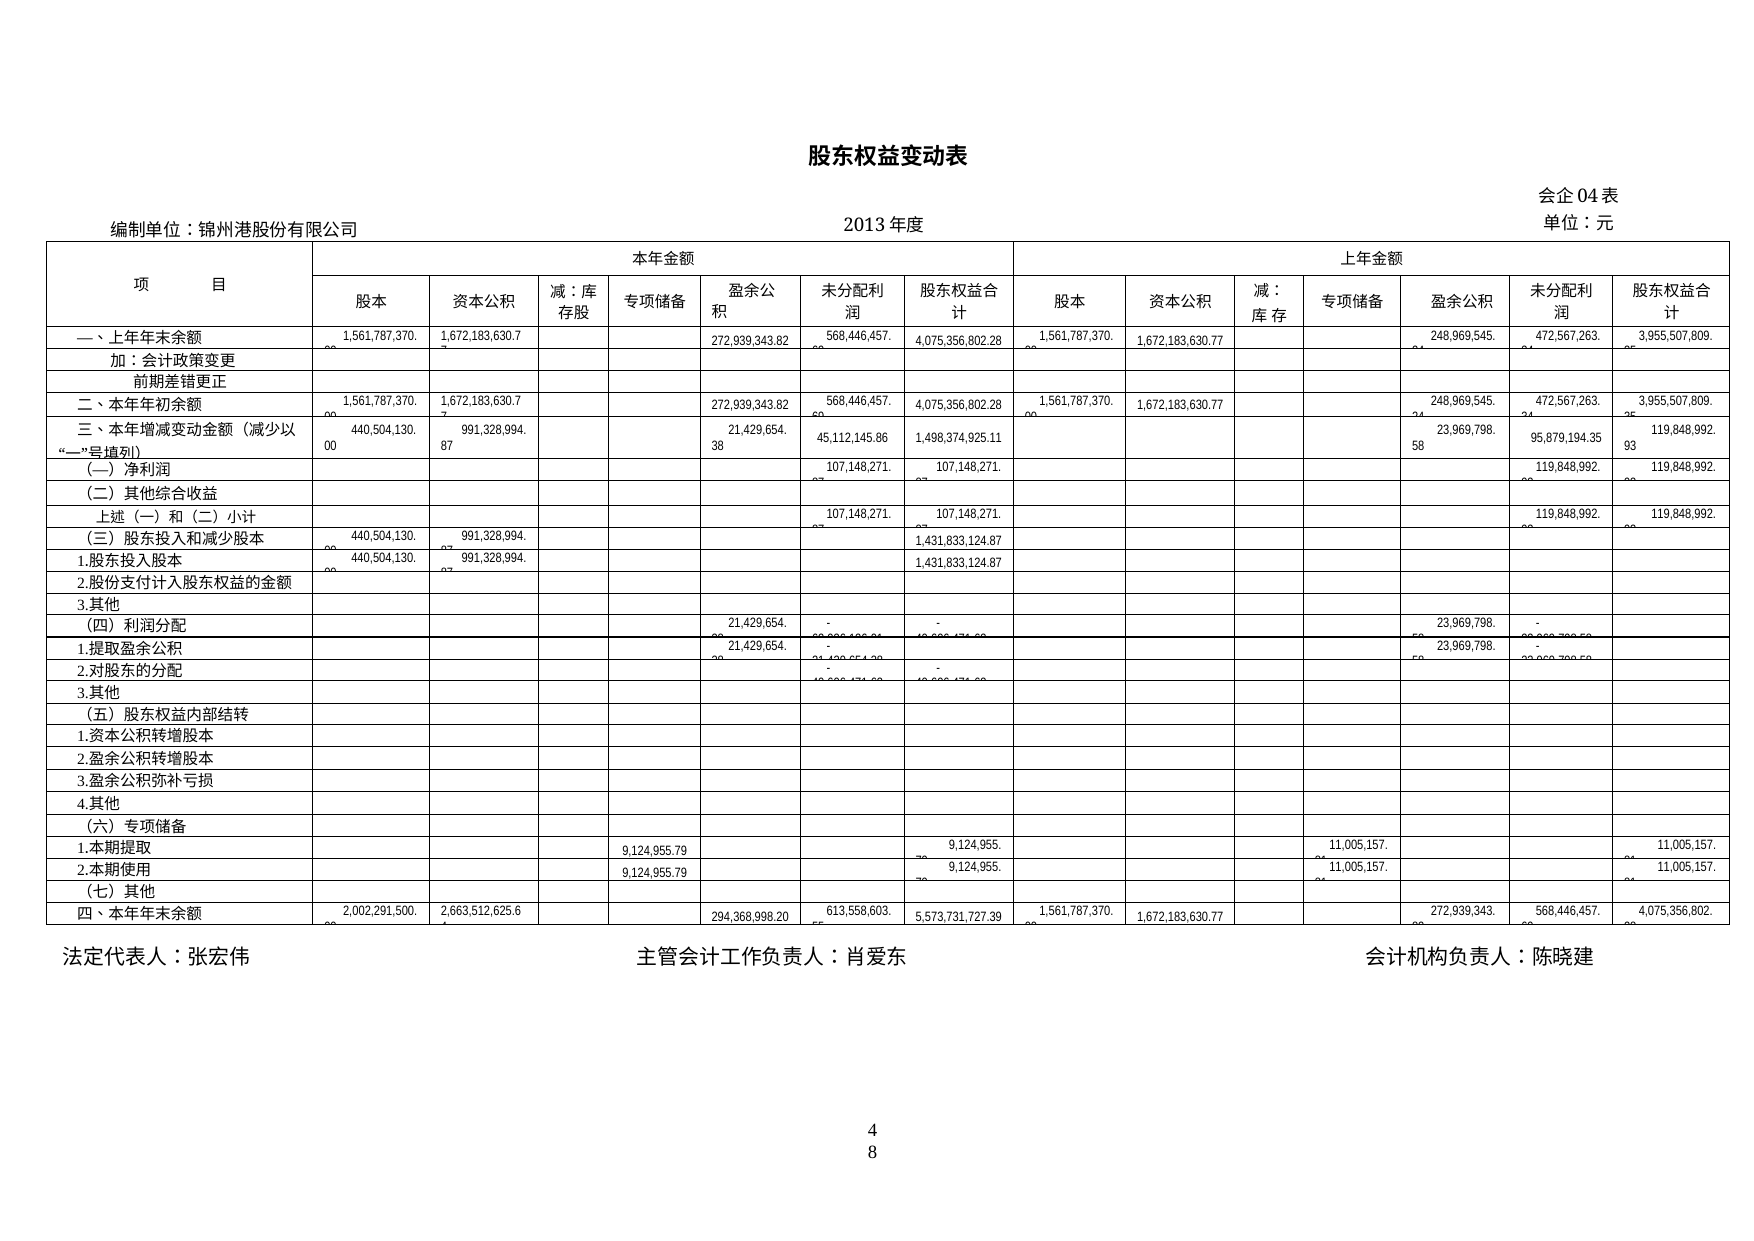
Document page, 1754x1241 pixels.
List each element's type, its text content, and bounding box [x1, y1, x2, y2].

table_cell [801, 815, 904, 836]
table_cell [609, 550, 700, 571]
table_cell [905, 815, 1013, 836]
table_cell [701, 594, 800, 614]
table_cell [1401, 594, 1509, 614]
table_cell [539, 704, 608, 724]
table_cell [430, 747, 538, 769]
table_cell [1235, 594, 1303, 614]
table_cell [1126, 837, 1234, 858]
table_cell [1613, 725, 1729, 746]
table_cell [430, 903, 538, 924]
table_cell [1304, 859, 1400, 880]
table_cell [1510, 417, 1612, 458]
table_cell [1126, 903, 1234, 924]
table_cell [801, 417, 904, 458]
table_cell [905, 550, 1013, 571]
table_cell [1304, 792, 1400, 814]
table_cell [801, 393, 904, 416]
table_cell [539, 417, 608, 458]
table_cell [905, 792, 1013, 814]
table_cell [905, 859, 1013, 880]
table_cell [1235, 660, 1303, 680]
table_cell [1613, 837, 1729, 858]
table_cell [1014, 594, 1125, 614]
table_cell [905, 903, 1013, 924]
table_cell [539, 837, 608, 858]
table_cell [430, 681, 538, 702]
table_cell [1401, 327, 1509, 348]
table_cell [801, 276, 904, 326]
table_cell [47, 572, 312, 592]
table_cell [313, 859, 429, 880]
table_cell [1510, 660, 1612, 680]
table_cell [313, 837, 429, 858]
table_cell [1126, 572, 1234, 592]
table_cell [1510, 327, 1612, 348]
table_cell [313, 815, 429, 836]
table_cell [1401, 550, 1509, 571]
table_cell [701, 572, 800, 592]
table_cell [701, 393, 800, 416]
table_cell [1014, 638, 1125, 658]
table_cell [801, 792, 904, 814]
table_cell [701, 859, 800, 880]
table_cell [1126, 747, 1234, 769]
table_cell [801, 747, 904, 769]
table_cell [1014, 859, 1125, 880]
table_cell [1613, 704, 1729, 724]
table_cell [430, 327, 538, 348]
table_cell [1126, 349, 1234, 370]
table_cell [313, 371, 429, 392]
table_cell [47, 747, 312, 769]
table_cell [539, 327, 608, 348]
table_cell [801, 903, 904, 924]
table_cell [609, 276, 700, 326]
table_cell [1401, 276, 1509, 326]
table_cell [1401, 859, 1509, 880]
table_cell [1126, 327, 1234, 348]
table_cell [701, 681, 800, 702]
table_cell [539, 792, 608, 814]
text 会计机构负责人：陈晓建 [1365, 942, 1609, 970]
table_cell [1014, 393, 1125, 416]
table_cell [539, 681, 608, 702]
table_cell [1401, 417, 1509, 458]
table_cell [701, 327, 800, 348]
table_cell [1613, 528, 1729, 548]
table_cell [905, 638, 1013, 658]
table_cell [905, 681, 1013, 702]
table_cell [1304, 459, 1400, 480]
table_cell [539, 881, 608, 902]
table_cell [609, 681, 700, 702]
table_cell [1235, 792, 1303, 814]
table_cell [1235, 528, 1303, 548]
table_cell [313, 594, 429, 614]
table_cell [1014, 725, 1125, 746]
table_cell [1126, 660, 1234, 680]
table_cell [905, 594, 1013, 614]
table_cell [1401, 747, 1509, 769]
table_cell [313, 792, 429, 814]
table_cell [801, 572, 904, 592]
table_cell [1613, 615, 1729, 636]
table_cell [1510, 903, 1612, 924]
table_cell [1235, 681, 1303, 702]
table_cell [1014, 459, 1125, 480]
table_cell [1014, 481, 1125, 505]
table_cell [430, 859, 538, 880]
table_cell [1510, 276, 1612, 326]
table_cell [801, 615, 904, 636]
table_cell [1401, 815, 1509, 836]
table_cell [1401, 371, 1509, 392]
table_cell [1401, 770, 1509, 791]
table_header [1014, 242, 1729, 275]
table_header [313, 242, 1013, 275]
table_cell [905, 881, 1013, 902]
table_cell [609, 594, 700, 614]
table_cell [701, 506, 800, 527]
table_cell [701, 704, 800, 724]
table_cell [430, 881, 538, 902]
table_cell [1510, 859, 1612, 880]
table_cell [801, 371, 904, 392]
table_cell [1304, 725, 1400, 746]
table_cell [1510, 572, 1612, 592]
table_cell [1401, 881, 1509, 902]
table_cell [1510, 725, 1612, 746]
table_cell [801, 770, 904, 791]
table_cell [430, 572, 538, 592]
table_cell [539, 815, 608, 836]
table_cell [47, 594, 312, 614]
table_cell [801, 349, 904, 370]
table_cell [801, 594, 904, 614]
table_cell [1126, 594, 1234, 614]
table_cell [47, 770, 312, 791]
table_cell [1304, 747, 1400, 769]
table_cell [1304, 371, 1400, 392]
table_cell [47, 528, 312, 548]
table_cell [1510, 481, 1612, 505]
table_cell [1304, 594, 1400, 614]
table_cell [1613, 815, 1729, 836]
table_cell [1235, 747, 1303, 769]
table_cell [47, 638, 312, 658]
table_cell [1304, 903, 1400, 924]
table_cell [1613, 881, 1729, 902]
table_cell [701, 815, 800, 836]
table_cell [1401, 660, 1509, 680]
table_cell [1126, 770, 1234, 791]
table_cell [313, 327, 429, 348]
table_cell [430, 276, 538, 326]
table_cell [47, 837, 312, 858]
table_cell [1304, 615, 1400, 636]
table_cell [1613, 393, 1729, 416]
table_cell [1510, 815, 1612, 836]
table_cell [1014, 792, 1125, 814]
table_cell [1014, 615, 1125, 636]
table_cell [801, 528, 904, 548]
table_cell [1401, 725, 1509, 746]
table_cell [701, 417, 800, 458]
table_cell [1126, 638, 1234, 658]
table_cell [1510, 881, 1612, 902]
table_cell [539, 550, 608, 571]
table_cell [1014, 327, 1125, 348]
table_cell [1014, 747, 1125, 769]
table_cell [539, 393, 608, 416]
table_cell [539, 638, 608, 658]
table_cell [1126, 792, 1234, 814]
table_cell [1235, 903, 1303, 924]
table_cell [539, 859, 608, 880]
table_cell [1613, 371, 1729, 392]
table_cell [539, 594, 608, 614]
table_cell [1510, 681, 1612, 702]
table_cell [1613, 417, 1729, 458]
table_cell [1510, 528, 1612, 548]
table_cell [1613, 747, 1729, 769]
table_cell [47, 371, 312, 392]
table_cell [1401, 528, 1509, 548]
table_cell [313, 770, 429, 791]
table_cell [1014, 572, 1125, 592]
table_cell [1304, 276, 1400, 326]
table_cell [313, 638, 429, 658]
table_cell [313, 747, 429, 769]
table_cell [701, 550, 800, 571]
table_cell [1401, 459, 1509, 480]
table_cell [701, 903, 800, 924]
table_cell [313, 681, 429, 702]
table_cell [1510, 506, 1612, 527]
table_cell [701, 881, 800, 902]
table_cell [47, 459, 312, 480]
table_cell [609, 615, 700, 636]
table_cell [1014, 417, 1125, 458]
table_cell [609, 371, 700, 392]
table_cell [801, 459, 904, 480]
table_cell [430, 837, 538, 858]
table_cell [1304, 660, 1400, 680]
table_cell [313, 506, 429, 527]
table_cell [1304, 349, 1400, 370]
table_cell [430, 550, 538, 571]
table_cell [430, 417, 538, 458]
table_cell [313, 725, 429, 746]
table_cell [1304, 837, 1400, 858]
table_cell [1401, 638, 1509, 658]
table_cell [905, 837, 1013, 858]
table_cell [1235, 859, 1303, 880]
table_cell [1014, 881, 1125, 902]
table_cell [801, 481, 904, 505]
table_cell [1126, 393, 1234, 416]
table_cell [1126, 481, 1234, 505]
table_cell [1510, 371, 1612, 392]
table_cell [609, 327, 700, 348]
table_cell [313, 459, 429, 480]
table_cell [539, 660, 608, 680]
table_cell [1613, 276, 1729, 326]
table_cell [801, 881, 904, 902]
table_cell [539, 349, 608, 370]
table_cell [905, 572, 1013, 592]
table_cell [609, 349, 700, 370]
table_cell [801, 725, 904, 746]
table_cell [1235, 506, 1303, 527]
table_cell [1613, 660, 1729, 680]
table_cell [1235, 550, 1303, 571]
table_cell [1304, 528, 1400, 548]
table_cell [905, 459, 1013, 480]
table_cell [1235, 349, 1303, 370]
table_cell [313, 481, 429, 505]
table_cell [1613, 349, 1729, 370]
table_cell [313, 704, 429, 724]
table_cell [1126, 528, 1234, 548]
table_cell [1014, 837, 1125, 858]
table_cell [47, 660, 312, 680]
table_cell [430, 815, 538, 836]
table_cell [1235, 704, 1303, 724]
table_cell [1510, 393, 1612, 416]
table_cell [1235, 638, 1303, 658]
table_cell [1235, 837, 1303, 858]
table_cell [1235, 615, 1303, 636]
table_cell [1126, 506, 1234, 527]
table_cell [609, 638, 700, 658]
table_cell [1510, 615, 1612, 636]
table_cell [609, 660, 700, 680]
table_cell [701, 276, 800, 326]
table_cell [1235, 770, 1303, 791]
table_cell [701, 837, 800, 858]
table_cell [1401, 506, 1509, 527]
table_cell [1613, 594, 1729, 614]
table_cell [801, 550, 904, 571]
text 编制单位：锦州港股份有限公司 [60, 217, 1716, 241]
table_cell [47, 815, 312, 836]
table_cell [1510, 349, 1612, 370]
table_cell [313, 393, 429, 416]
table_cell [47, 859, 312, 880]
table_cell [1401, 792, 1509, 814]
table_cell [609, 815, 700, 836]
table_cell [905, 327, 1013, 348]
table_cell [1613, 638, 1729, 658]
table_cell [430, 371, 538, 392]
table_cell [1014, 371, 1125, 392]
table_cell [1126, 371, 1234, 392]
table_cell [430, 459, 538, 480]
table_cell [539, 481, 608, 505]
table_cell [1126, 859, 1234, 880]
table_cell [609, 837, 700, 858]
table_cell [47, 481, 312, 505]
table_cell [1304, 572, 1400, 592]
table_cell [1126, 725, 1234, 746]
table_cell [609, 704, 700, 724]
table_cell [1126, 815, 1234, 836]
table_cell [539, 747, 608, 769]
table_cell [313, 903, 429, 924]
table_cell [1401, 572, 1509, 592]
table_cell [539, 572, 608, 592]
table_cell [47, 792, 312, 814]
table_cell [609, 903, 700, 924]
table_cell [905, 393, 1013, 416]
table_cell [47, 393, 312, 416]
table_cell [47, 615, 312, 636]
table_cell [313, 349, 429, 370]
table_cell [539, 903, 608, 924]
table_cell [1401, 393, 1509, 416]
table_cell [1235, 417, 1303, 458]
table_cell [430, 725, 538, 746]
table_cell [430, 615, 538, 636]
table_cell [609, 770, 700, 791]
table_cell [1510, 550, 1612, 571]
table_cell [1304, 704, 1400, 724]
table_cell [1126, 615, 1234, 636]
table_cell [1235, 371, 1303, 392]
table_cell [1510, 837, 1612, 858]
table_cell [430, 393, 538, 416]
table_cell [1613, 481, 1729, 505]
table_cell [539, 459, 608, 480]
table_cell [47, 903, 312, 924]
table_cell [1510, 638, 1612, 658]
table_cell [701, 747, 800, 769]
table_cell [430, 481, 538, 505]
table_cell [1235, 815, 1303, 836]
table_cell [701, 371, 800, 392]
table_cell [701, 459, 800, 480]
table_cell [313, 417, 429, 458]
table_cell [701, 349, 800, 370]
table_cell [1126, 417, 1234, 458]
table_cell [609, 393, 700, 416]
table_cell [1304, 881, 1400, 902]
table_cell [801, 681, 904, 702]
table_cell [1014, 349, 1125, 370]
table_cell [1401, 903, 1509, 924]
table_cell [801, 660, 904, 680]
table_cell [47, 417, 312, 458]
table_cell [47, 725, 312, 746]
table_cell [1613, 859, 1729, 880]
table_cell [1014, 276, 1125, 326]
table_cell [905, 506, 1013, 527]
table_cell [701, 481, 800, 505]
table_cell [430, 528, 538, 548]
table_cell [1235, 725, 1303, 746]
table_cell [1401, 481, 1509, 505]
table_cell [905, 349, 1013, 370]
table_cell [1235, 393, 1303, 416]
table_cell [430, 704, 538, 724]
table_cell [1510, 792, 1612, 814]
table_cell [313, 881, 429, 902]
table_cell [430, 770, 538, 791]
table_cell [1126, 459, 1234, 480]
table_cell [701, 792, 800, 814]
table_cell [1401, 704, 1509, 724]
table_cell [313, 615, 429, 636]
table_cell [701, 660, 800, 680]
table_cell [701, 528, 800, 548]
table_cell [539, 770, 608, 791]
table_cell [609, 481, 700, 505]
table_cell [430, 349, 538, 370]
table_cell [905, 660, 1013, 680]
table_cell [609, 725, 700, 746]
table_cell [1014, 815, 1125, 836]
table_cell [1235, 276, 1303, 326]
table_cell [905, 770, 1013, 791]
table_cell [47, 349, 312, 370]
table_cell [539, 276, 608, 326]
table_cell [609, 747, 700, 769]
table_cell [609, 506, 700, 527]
text 股东权益变动表 [60, 140, 1716, 171]
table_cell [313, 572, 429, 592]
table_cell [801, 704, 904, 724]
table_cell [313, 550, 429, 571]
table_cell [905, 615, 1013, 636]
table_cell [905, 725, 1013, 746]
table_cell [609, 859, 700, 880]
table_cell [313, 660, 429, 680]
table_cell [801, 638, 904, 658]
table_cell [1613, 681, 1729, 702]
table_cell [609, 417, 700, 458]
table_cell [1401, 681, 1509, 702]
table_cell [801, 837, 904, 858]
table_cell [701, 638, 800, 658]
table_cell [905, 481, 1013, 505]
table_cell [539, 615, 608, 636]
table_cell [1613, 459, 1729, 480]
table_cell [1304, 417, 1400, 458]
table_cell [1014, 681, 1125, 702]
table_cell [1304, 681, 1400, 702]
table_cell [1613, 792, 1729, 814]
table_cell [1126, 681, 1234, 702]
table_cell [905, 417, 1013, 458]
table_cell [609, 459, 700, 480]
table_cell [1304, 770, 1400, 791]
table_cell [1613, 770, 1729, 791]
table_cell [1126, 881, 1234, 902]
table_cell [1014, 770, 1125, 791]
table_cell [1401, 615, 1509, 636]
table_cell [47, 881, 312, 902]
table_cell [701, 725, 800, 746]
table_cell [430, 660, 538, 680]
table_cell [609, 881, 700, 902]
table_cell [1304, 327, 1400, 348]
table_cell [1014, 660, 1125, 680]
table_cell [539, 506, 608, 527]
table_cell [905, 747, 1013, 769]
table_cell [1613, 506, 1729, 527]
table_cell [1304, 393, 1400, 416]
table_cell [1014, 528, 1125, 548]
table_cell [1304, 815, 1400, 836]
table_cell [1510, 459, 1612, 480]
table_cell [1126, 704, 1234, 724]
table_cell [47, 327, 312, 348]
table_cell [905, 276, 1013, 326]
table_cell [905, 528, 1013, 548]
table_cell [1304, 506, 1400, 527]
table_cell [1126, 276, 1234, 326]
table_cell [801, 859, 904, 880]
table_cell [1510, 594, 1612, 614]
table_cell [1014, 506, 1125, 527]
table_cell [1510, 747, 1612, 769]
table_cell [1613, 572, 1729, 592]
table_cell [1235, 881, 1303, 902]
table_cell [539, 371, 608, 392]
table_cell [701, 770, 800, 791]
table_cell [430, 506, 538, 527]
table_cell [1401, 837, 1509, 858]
text 法定代表人：张宏伟 [63, 942, 255, 970]
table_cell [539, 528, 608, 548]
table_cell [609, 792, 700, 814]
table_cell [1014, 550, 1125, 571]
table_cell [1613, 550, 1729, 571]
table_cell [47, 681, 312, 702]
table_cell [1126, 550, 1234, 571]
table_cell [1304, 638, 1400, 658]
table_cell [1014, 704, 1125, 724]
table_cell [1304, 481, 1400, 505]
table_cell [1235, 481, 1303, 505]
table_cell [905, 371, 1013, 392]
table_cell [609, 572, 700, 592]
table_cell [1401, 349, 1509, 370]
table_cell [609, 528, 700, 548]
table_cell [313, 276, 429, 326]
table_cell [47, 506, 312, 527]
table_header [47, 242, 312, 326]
text 主管会计工作负责人：肖爱东 [637, 942, 911, 970]
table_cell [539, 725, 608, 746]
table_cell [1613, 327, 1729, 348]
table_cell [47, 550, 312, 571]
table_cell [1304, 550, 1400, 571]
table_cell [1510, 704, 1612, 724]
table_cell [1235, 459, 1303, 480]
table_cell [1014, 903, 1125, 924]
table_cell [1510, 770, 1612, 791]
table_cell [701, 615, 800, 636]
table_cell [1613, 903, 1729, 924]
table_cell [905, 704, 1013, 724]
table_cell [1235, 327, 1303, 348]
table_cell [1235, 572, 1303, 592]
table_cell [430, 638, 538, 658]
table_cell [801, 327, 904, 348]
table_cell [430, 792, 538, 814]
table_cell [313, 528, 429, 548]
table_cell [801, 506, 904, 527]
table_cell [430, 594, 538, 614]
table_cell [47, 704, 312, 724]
